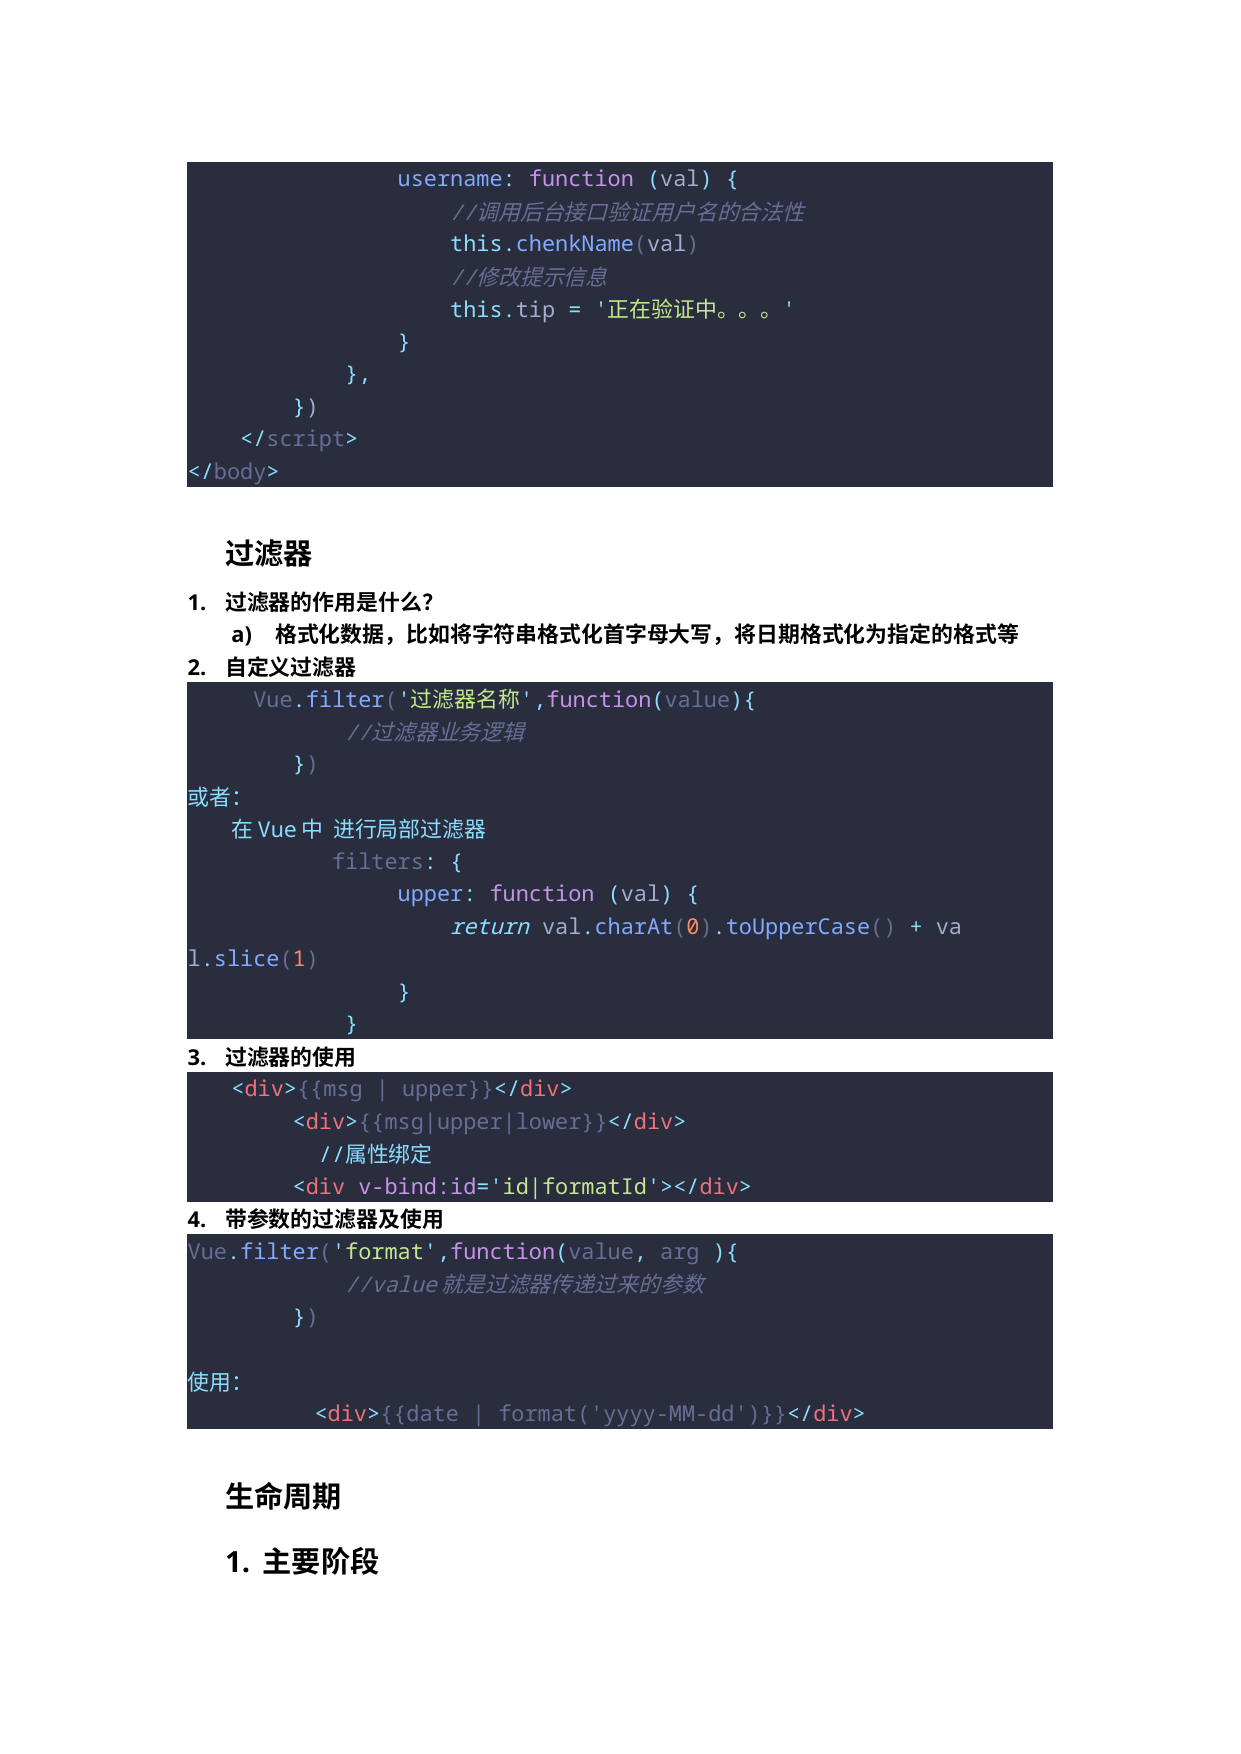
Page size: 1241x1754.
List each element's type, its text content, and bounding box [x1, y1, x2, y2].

text <div>{{msg | upper}}</div> [187, 1072, 1053, 1104]
list 带参数的过滤器及使用 [187, 1202, 1053, 1234]
text } [187, 974, 1053, 1007]
text upper: function (val) { [187, 877, 1053, 909]
text username: function (val) { [187, 162, 1053, 194]
text 生命周期 [225, 1462, 1053, 1527]
text <div>{{date | format('yyyy-MM-dd')}}</div> [187, 1397, 1053, 1429]
text }) [187, 389, 1053, 422]
text return val.charAt(0).toUpperCase() + val.slice(1) [187, 909, 1053, 974]
text 在Vue中 进行局部过滤器 [187, 812, 1053, 844]
text //过滤器业务逻辑 [187, 714, 1053, 747]
text </script> [187, 422, 1053, 454]
list 自定义过滤器 [187, 649, 1053, 682]
text } [187, 324, 1053, 357]
text 使用： [187, 1364, 1053, 1397]
text }, [187, 357, 1053, 389]
text </body> [187, 454, 1053, 487]
text Vue.filter('过滤器名称',function(value){ [187, 682, 1053, 714]
text }) [187, 1299, 1053, 1332]
text <div>{{msg|upper|lower}}</div> [187, 1104, 1053, 1137]
text }) [187, 747, 1053, 779]
text this.chenkName(val) [187, 227, 1053, 259]
text 过滤器 [225, 519, 1053, 584]
text <div v-bind:id='id|formatId'></div> [187, 1169, 1053, 1202]
text this.tip = '正在验证中。。。' [187, 292, 1053, 324]
text //修改提示信息 [187, 259, 1053, 292]
list 格式化数据，比如将字符串格式化首字母大写，将日期格式化为指定的格式等 [231, 617, 1053, 649]
text //属性绑定 [187, 1137, 1053, 1169]
text Vue.filter('format',function(value, arg ){ [187, 1234, 1053, 1267]
list 主要阶段 [225, 1527, 1053, 1592]
list 过滤器的使用 [187, 1039, 1053, 1072]
text //value就是过滤器传递过来的参数 [187, 1267, 1053, 1299]
text } [187, 1007, 1053, 1039]
list 过滤器的作用是什么？ [187, 584, 1053, 617]
text filters: { [187, 844, 1053, 877]
text //调用后台接口验证用户名的合法性 [187, 194, 1053, 227]
text 或者： [187, 779, 1053, 812]
